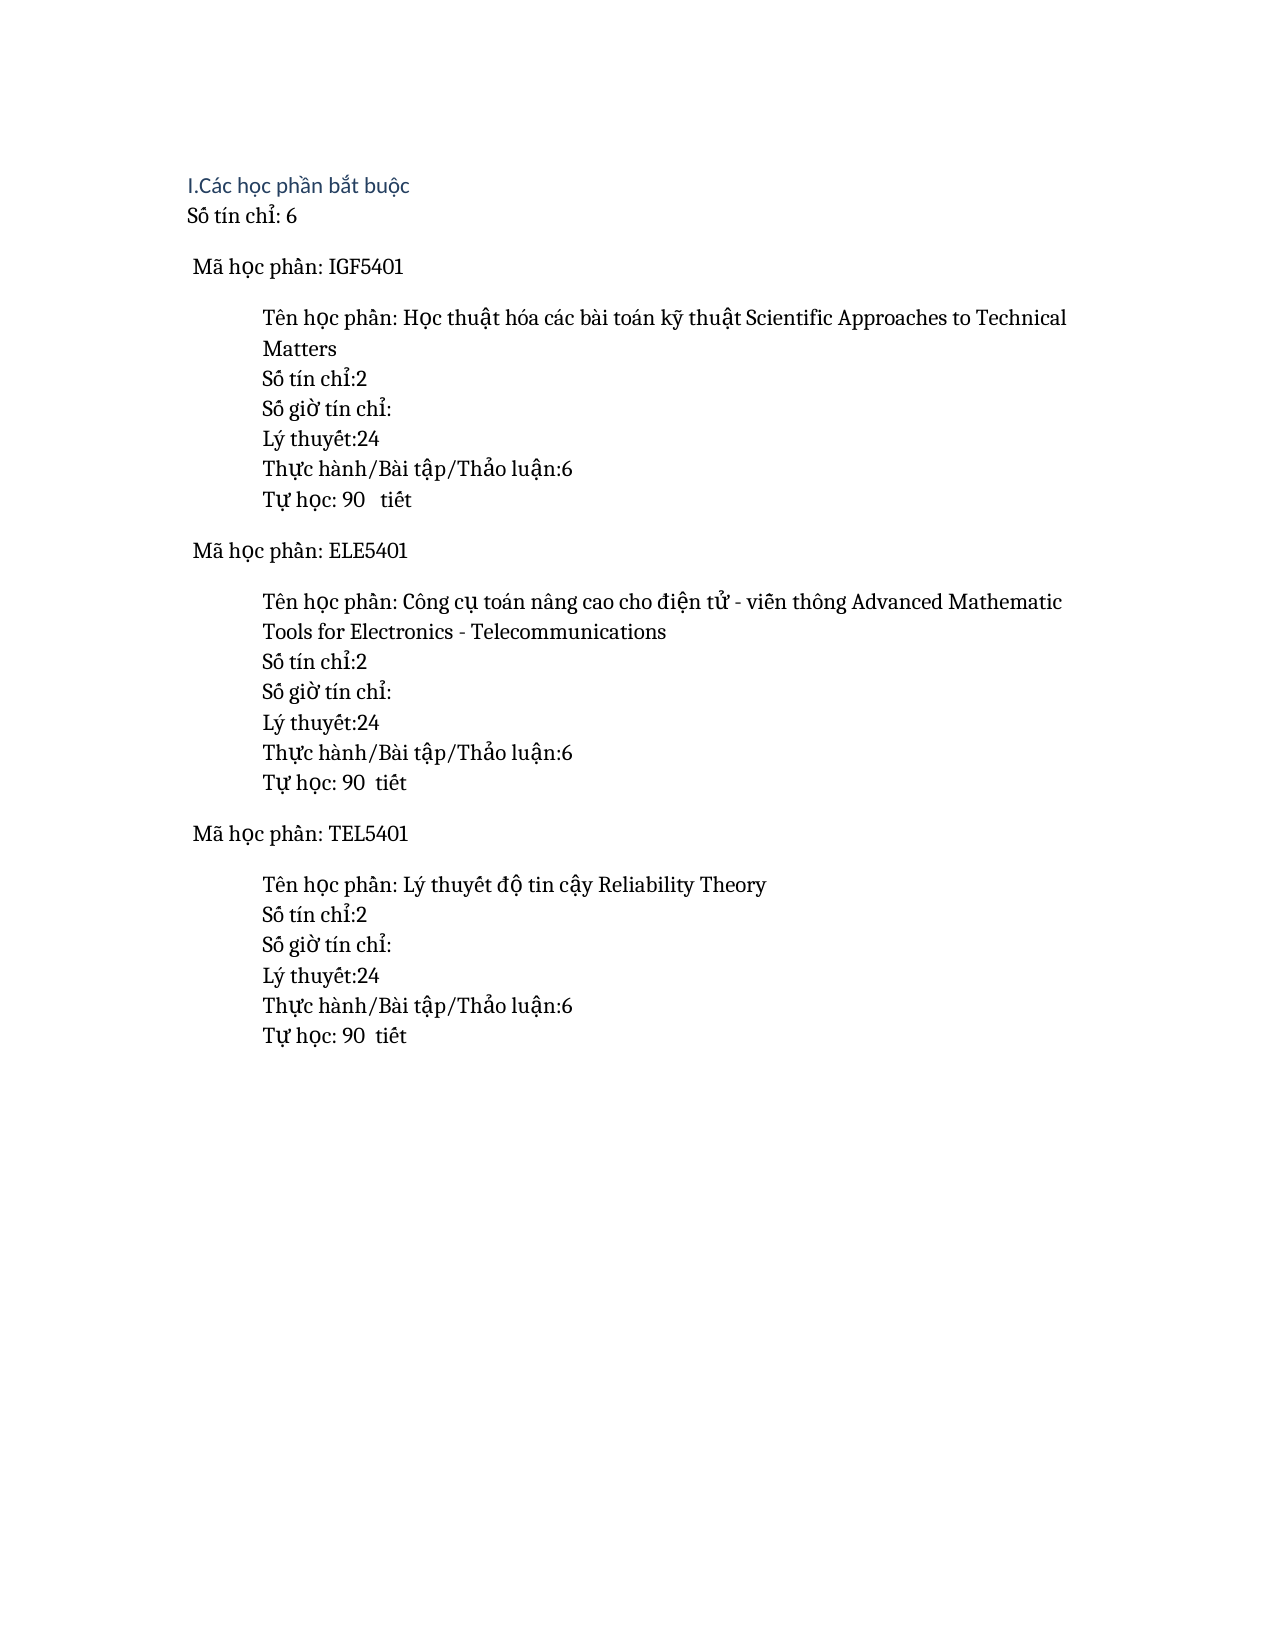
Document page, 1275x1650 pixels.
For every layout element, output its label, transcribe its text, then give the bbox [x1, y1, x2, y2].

list Số giờ tín chỉ: [262, 679, 1087, 705]
list Thực hành/Bài tập/Thảo luận:6 [262, 739, 1087, 766]
list Số tín chỉ:2 [262, 366, 1087, 392]
list Số tín chỉ:2 [262, 902, 1087, 928]
text Mã học phần: TEL5401 [187, 821, 1087, 847]
list Lý thuyết:24 [262, 426, 1087, 452]
list Tên học phần: Lý thuyết độ tin cậy Reliability Theory [262, 872, 1087, 898]
list Thực hành/Bài tập/Thảo luận:6 [262, 993, 1087, 1019]
list Lý thuyết:24 [262, 962, 1087, 989]
text Mã học phần: ELE5401 [187, 537, 1087, 564]
subtitle I.Các học phần bắt buộc [187, 171, 1087, 199]
list Tự học: 90 tiết [262, 1023, 1087, 1049]
text Mã học phần: IGF5401 [187, 254, 1087, 280]
list Tự học: 90 tiết [262, 770, 1087, 796]
list Số giờ tín chỉ: [262, 396, 1087, 422]
list Số tín chỉ:2 [262, 649, 1087, 675]
list Tên học phần: Học thuật hóa các bài toán kỹ thuật Scientific Approaches to Technical Matters [262, 305, 1087, 362]
text Số tín chỉ: 6 [187, 203, 1087, 229]
list Thực hành/Bài tập/Thảo luận:6 [262, 456, 1087, 482]
list Số giờ tín chỉ: [262, 932, 1087, 958]
list Tự học: 90 tiết [262, 486, 1087, 513]
list Tên học phần: Công cụ toán nâng cao cho điện tử - viễn thông Advanced Mathematic Tools for Electronics - Telecommunications [262, 588, 1087, 645]
list Lý thuyết:24 [262, 709, 1087, 736]
